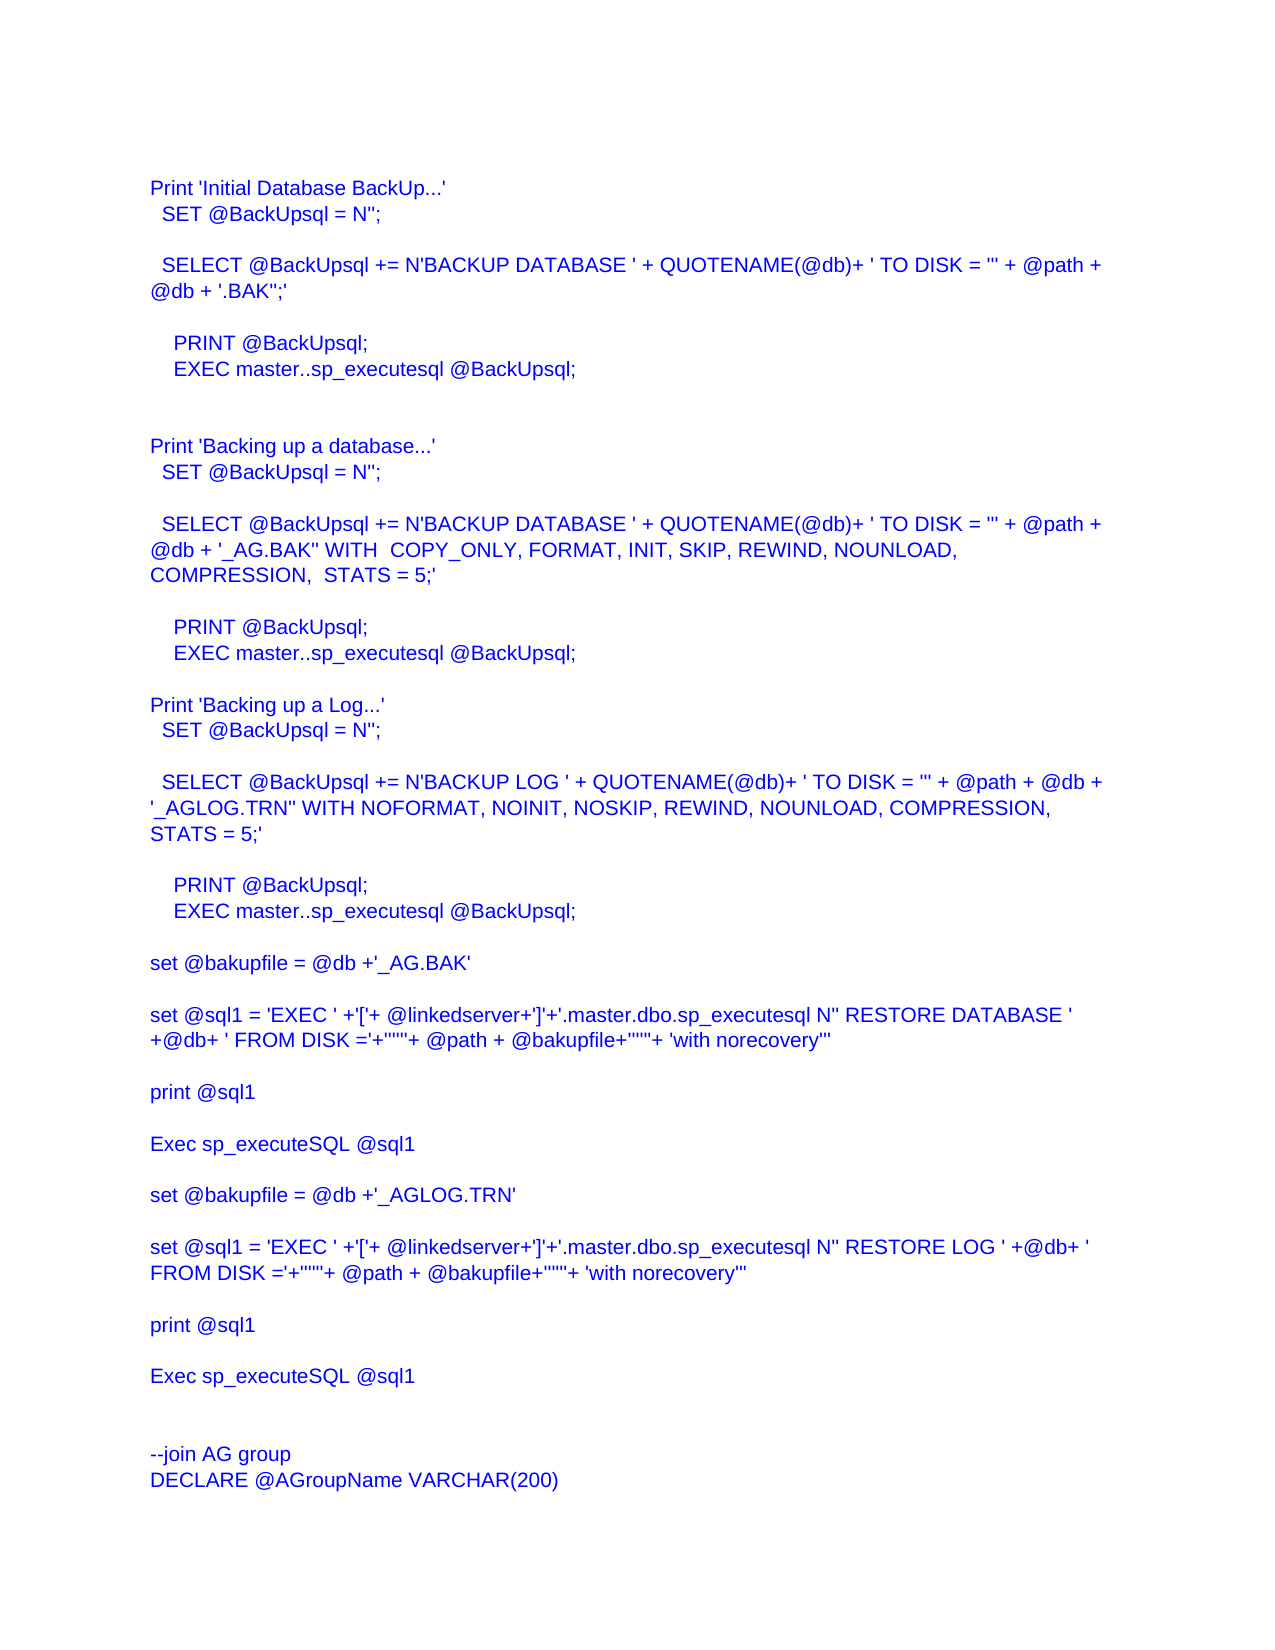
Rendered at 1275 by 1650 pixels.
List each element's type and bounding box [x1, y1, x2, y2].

text [150, 150, 1125, 1491]
